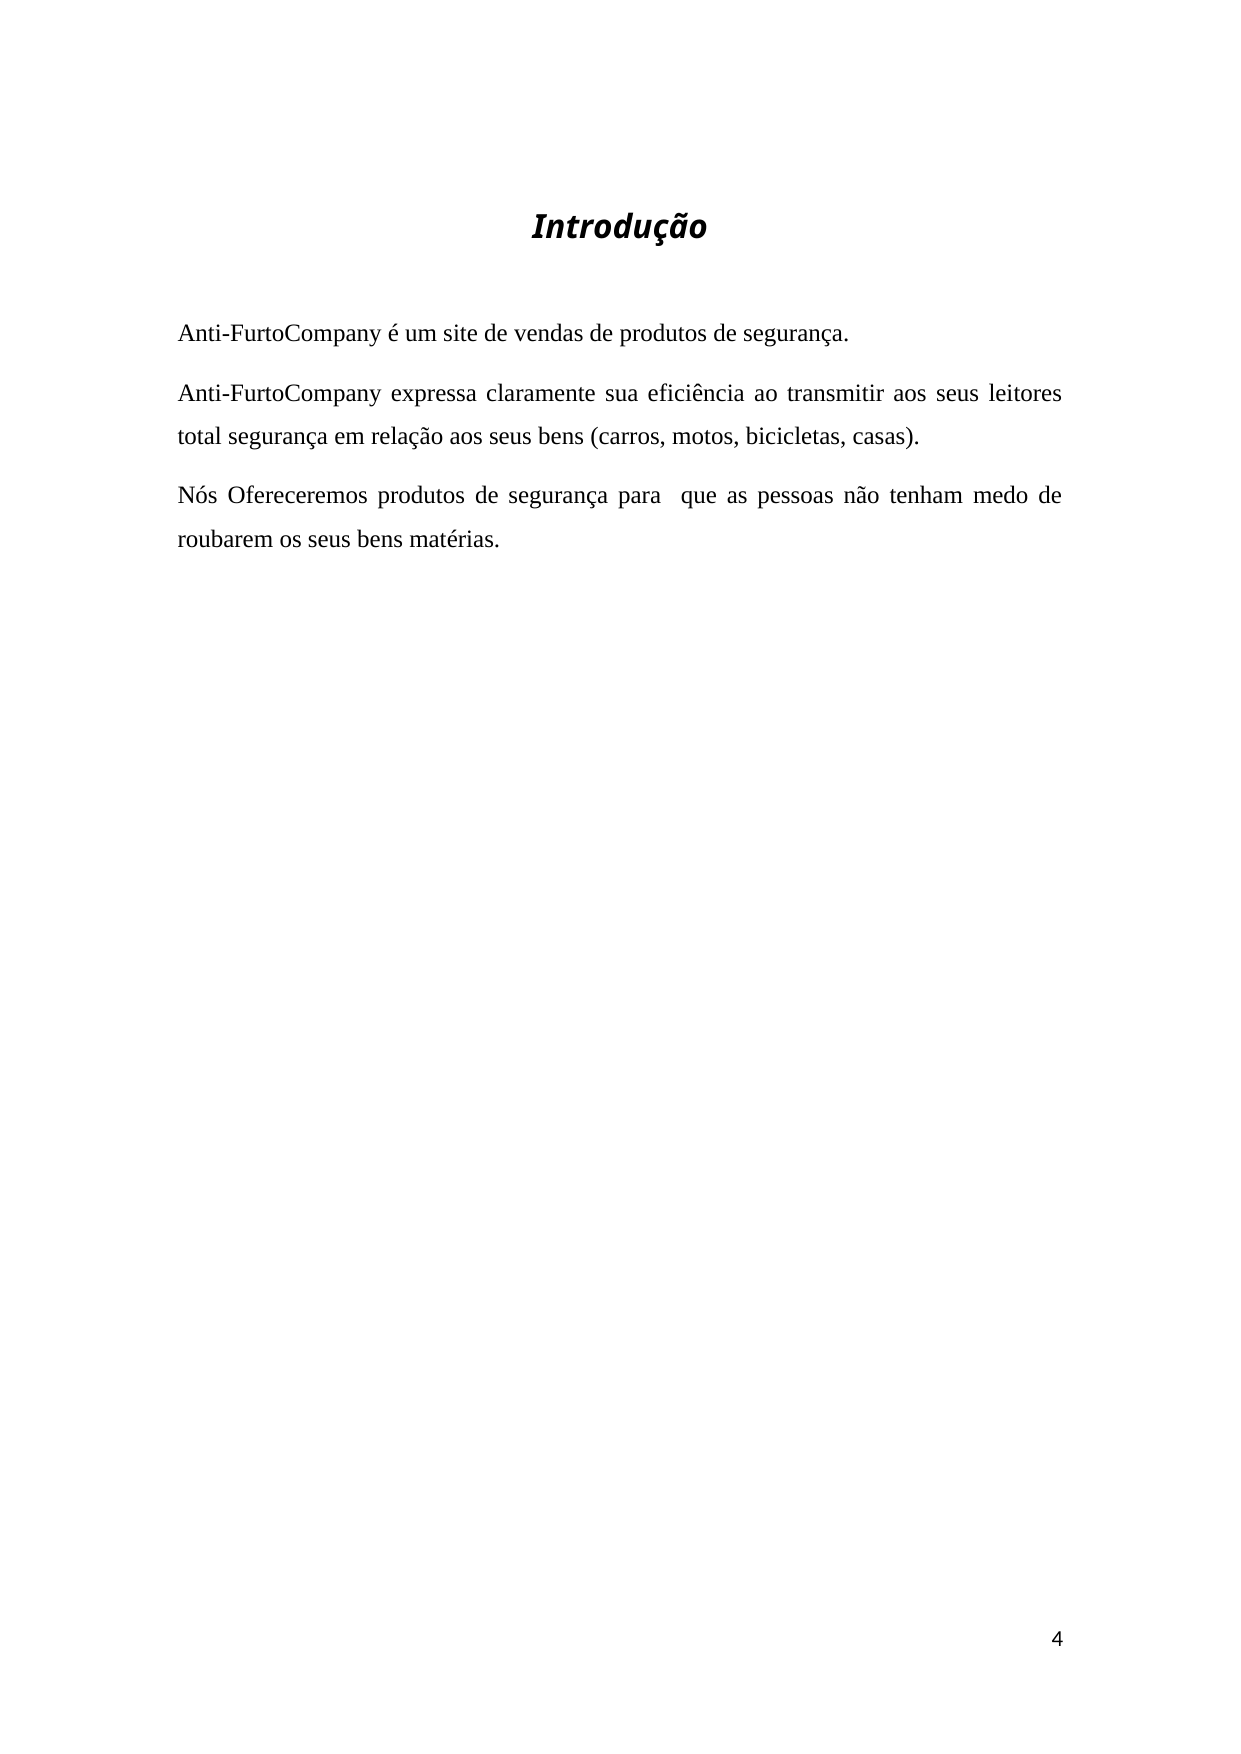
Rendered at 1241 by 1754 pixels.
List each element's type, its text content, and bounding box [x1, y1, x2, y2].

text Nós Ofereceremos produtos de segurança para que as pessoas não tenham medo de roubarem os seus bens matérias. [177, 481, 1063, 552]
text Anti-FurtoCompany é um site de vendas de produtos de segurança. [177, 318, 1063, 347]
subtitle Introdução [177, 203, 1063, 248]
text Anti-FurtoCompany expressa claramente sua eficiência ao transmitir aos seus leitores total segurança em relação aos seus bens (carros, motos, bicicletas, casas). [177, 378, 1063, 449]
